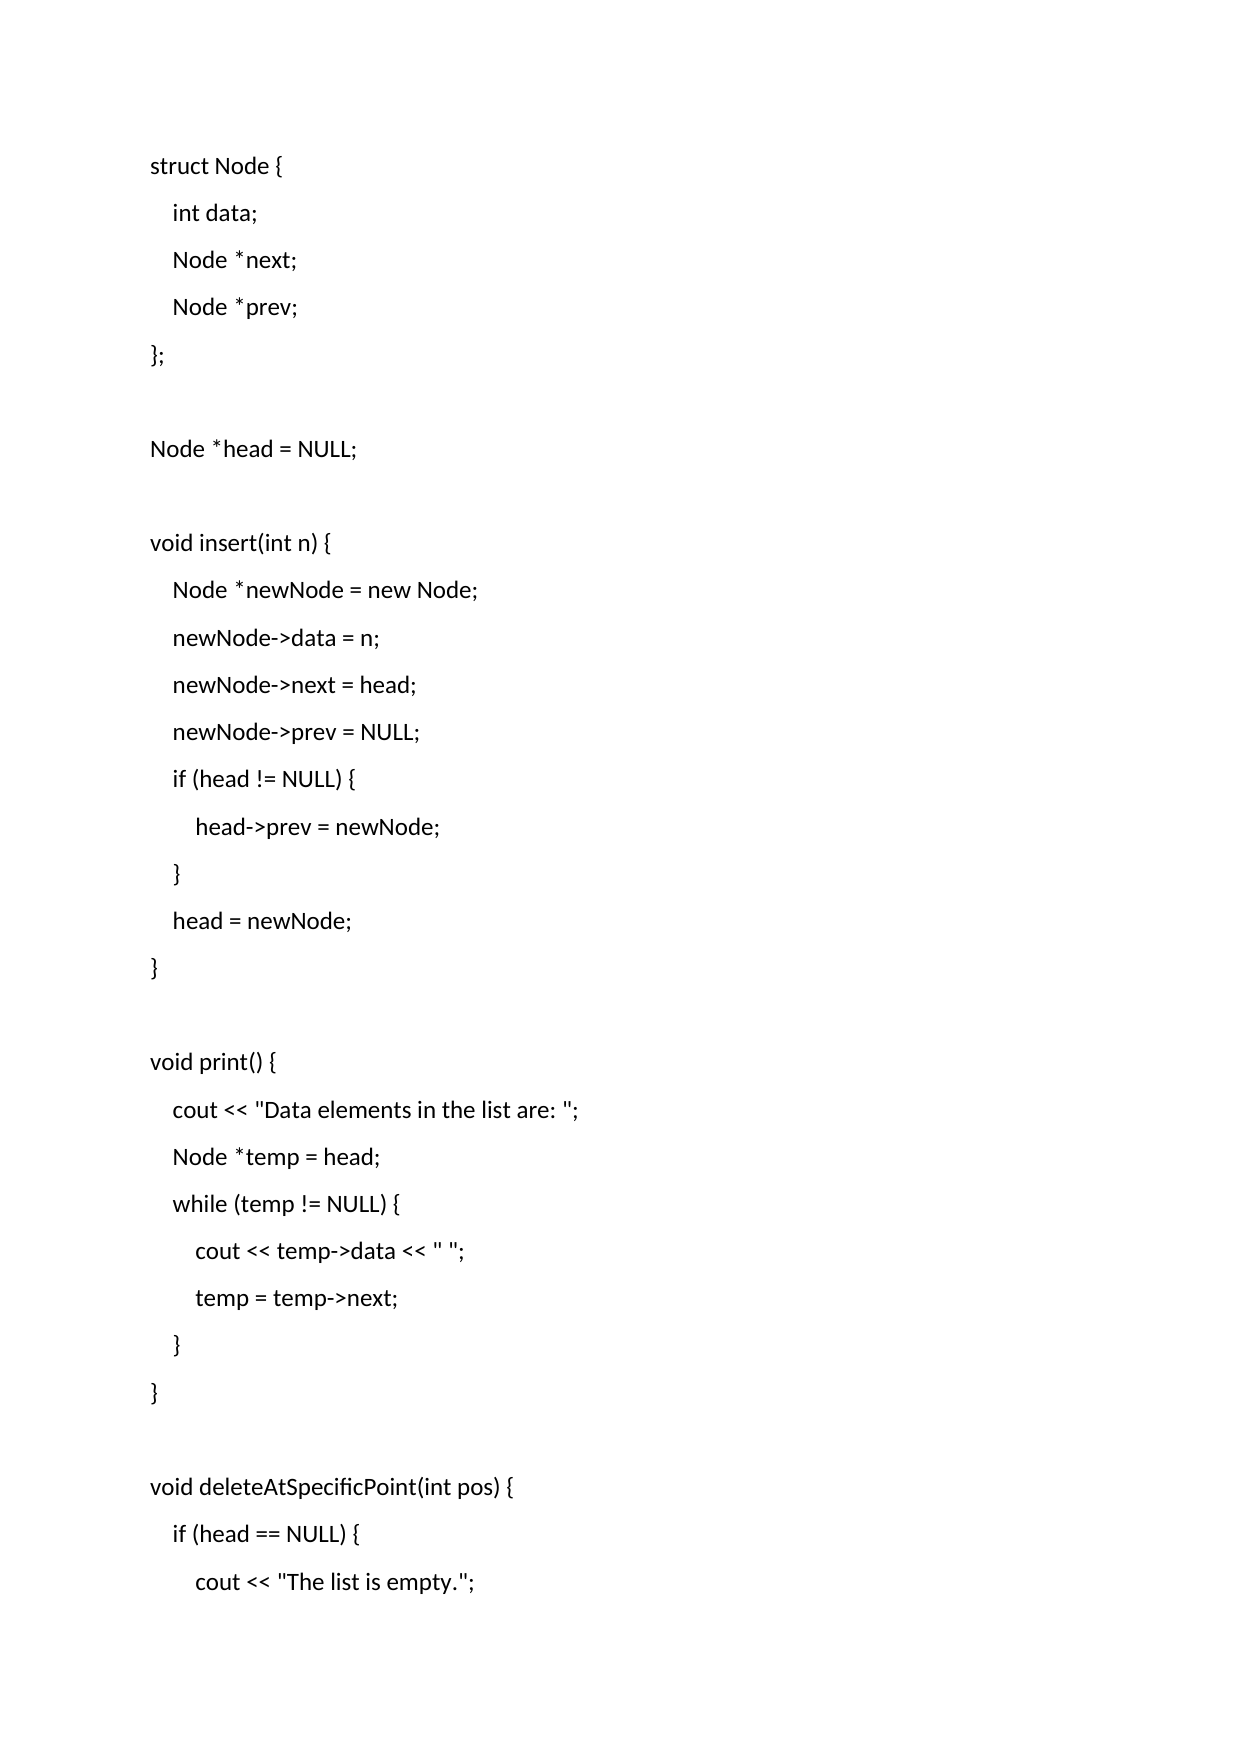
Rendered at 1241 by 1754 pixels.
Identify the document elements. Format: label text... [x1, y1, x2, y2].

text void print() { [150, 1047, 1090, 1077]
text head = newNode; [150, 905, 1090, 936]
text cout << "The list is empty."; [150, 1566, 1090, 1596]
text }; [150, 339, 1090, 369]
text void deleteAtSpecificPoint(int pos) { [150, 1471, 1090, 1502]
text struct Node { [150, 150, 1090, 181]
text while (temp != NULL) { [150, 1188, 1090, 1219]
text Node *newNode = new Node; [150, 575, 1090, 605]
text head->prev = newNode; [150, 811, 1090, 841]
text } [150, 1330, 1090, 1360]
text } [150, 858, 1090, 888]
text } [150, 1377, 1090, 1407]
text newNode->prev = NULL; [150, 716, 1090, 747]
text newNode->data = n; [150, 622, 1090, 652]
text if (head == NULL) { [150, 1518, 1090, 1549]
text cout << "Data elements in the list are: "; [150, 1094, 1090, 1124]
text temp = temp->next; [150, 1282, 1090, 1313]
text } [150, 952, 1090, 983]
text newNode->next = head; [150, 669, 1090, 699]
text if (head != NULL) { [150, 763, 1090, 794]
text Node *next; [150, 244, 1090, 275]
text Node *temp = head; [150, 1141, 1090, 1171]
text cout << temp->data << " "; [150, 1235, 1090, 1266]
text Node *prev; [150, 292, 1090, 322]
text Node *head = NULL; [150, 433, 1090, 464]
text int data; [150, 197, 1090, 228]
text void insert(int n) { [150, 527, 1090, 558]
